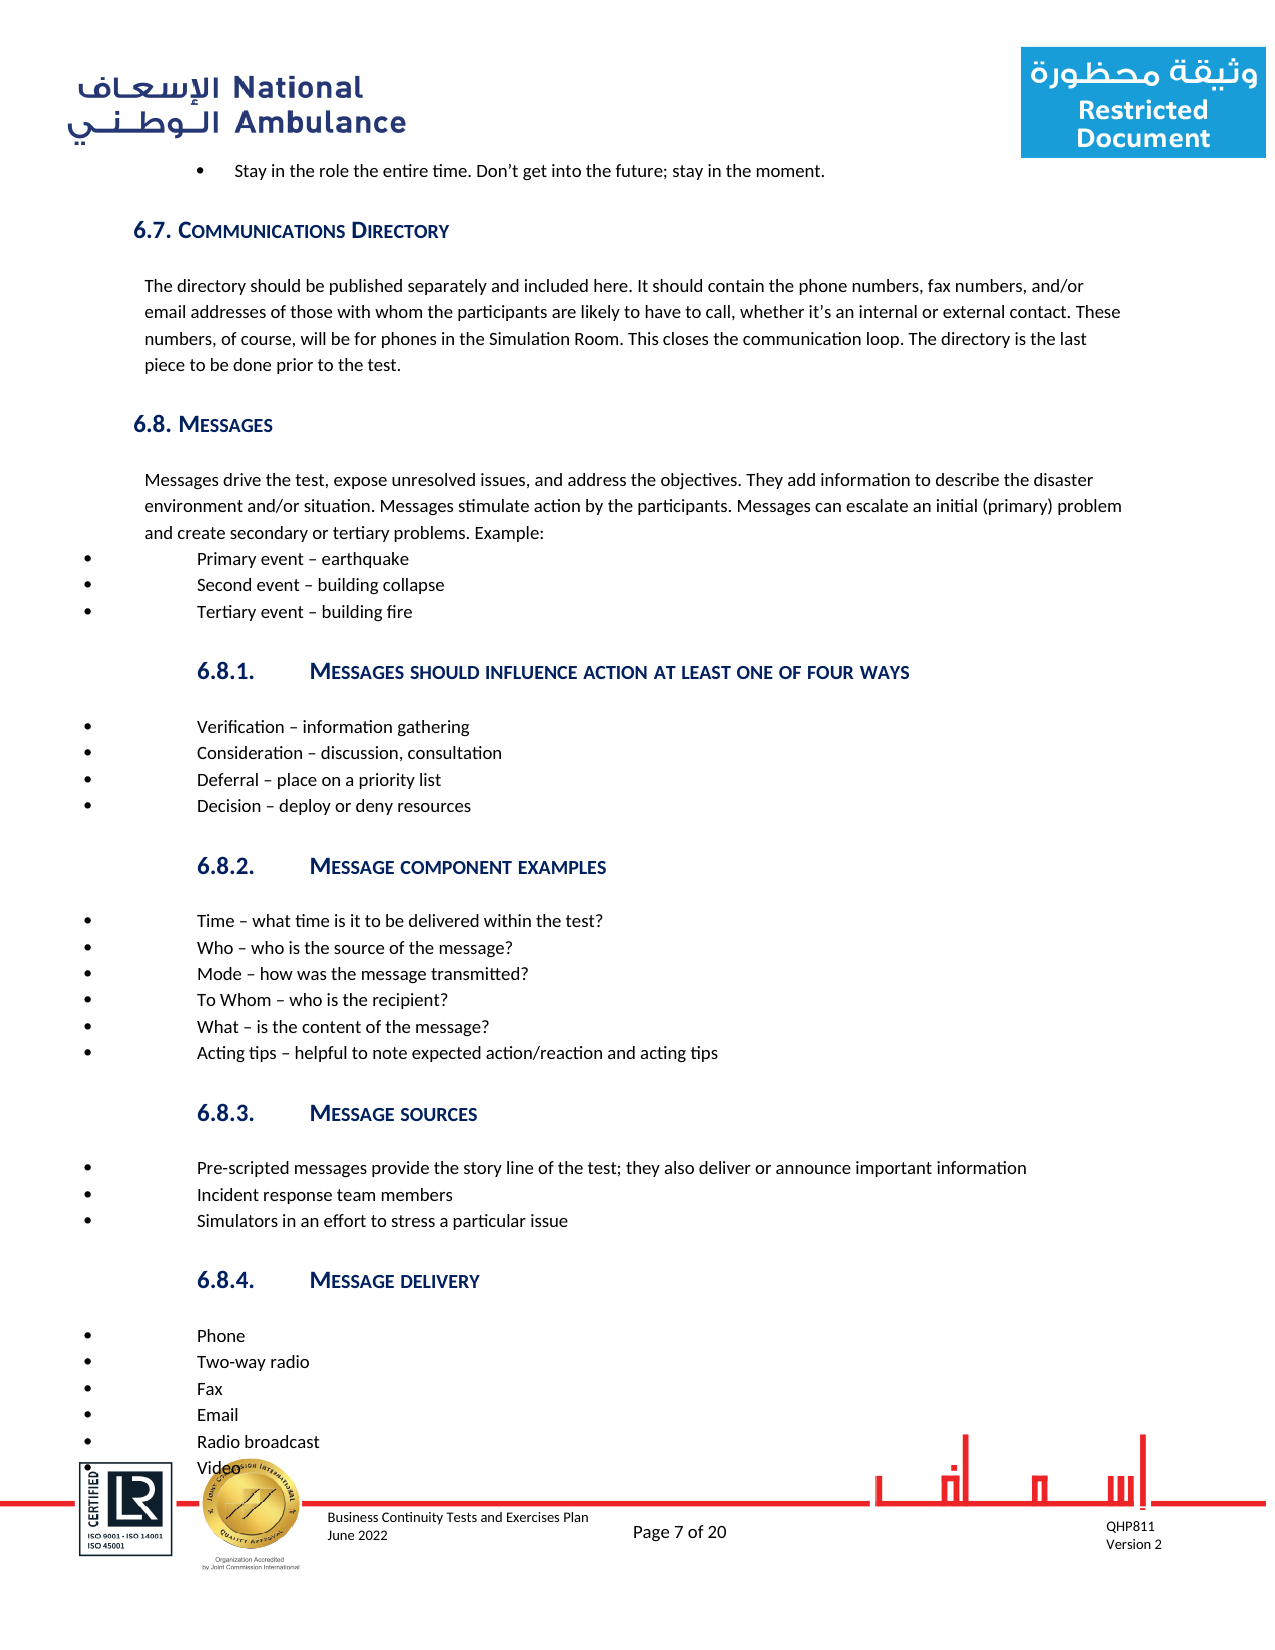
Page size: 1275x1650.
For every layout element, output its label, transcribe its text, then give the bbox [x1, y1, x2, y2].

text The directory should be published separately and included here. It should contain the phone numbers, fax numbers, and/or email addresses of those with whom the participants are likely to have to call, whether it’s an internal or external contact. These numbers, of course, will be for phones in the Simulation Room. This closes the communication loop. The directory is the last piece to be done prior to the test. [144, 274, 1125, 376]
subtitle Message component examples [197, 850, 1125, 880]
picture [0, 0, 1266, 1649]
list Incident response team members [84, 1183, 1125, 1206]
list Email [84, 1403, 1125, 1426]
list Who – who is the source of the message? [84, 936, 1125, 959]
subtitle Messages [133, 408, 1125, 439]
list Second event – building collapse [84, 574, 1125, 597]
subtitle Communications Directory [133, 214, 1125, 245]
list Decision – deploy or deny resources [84, 794, 1125, 817]
list Tertiary event – building fire [84, 600, 1125, 623]
list Mode – how was the message transmitted? [84, 962, 1125, 985]
subtitle Message delivery [197, 1265, 1125, 1295]
list Simulators in an effort to stress a particular issue [84, 1209, 1125, 1232]
text Messages drive the test, expose unresolved issues, and address the objectives. They add information to describe the disaster environment and/or situation. Messages stimulate action by the participants. Messages can escalate an initial (primary) problem and create secondary or tertiary problems. Example: [144, 468, 1125, 544]
list Pre-scripted messages provide the story line of the test; they also deliver or announce important information [84, 1156, 1125, 1179]
list Acting tips – helpful to note expected action/reaction and acting tips [84, 1041, 1125, 1064]
list Verification – information gathering [84, 715, 1125, 738]
list Radio broadcast [84, 1430, 1125, 1453]
list What – is the content of the message? [84, 1015, 1125, 1038]
subtitle Message sources [197, 1097, 1125, 1127]
list Video [84, 1456, 1125, 1479]
list To Whom – who is the recipient? [84, 988, 1125, 1011]
list Fax [84, 1377, 1125, 1400]
list Time – what time is it to be delivered within the test? [84, 909, 1125, 932]
list Consideration – discussion, consultation [84, 742, 1125, 764]
list Deferral – place on a priority list [84, 768, 1125, 791]
subtitle Messages should influence action at least one of four ways [197, 656, 1125, 686]
list Phone [84, 1324, 1125, 1347]
list Two-way radio [84, 1351, 1125, 1374]
list Stay in the role the entire time. Don’t get into the future; stay in the moment. [197, 159, 1125, 182]
list Primary event – earthquake [84, 547, 1125, 570]
